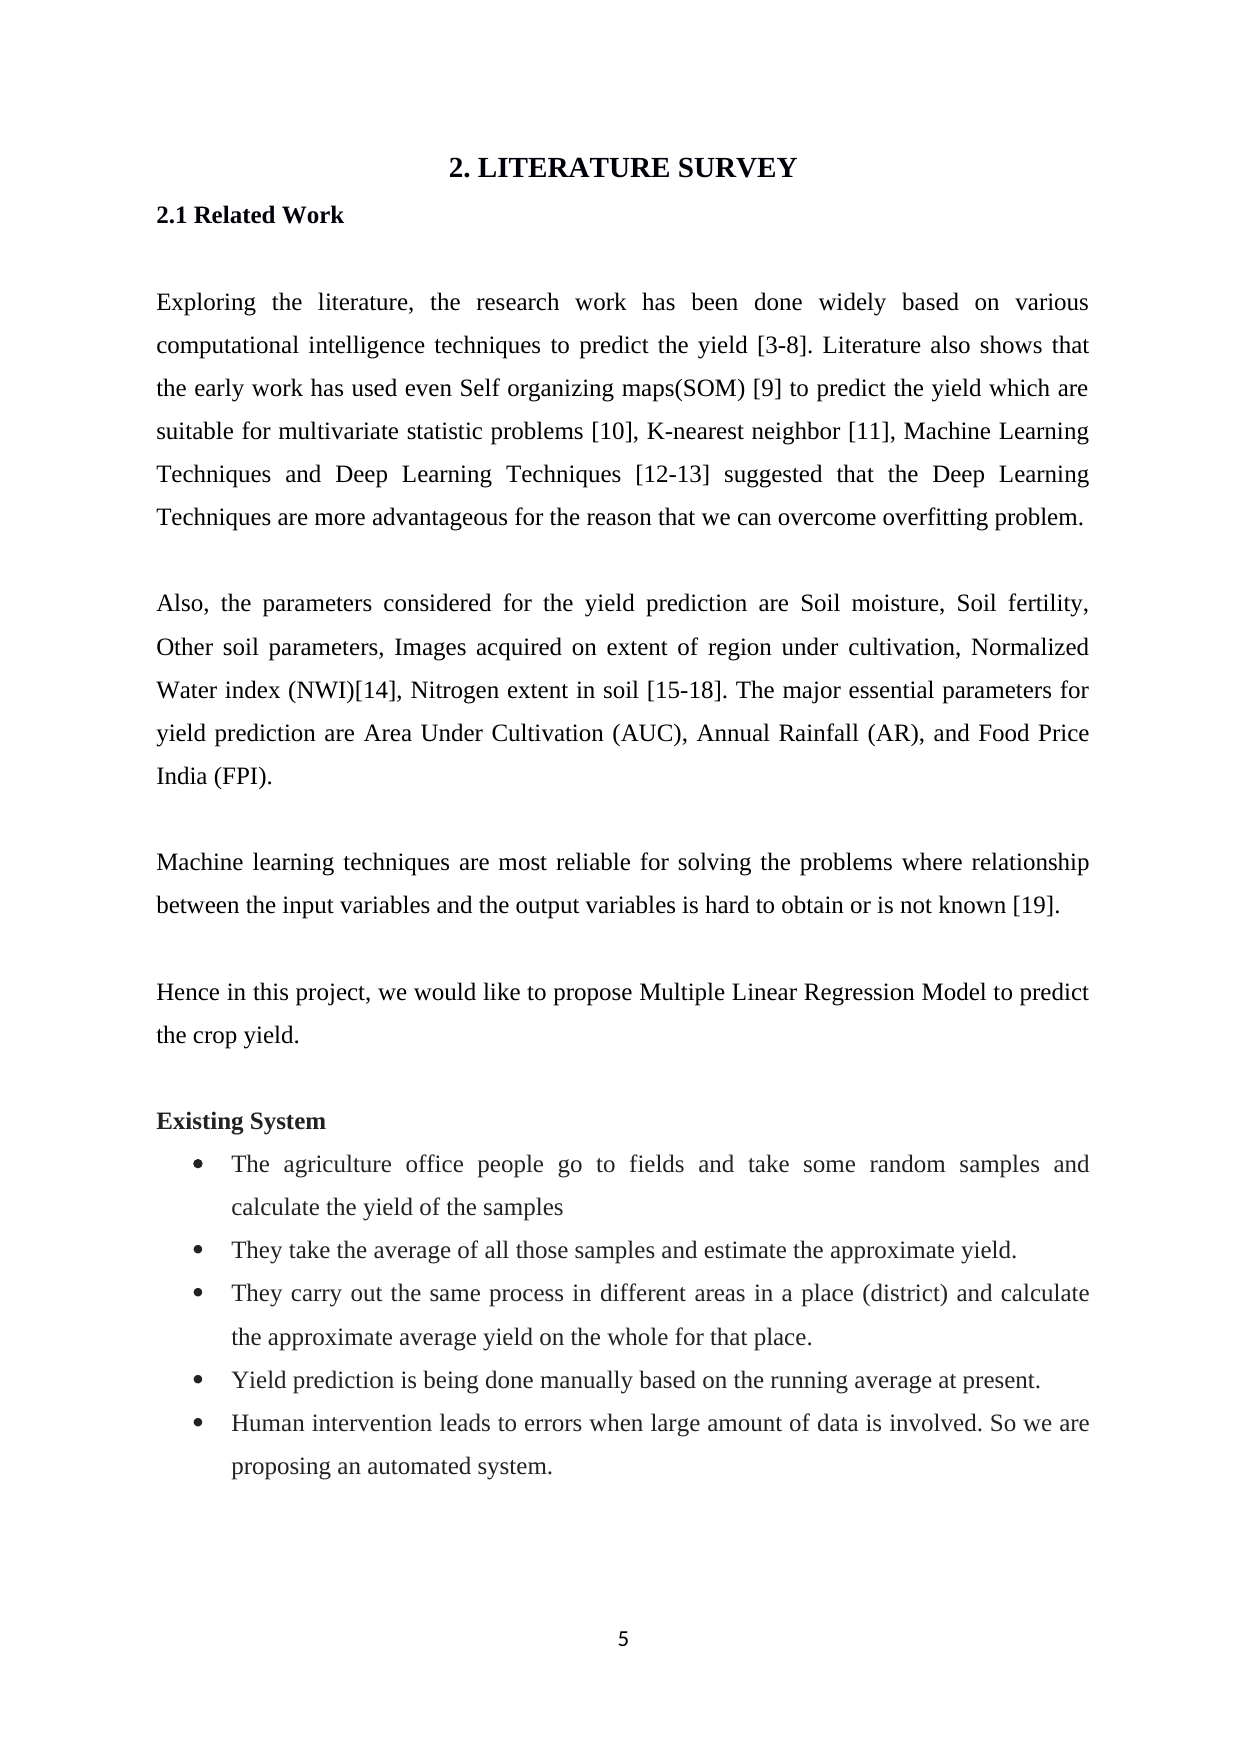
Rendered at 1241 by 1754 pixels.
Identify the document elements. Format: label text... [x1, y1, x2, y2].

list They carry out the same process in different areas in a place (district) and calculate the approximate average yield on the whole for that place. [193, 1278, 1090, 1350]
list The agriculture office people go to fields and take some random samples and calculate the yield of the samples [193, 1149, 1090, 1221]
text 2. LITERATURE SURVEY [156, 150, 1090, 183]
text Also, the parameters considered for the yield prediction are Soil moisture, Soil fertility, Other soil parameters, Images acquired on extent of region under cultivation, Normalized Water index (NWI)[14], Nitrogen extent in soil [15-18]. The major essential parameters for yield prediction are Area Under Cultivation (AUC), Annual Rainfall (AR), and Food Price India (FPI). [156, 588, 1090, 790]
list Yield prediction is being done manually based on the running average at present. [193, 1365, 1090, 1393]
list Human intervention leads to errors when large amount of data is involved. So we are proposing an automated system. [193, 1408, 1090, 1480]
text Exploring the literature, the research work has been done widely based on various computational intelligence techniques to predict the yield [3-8]. Literature also shows that the early work has used even Self organizing maps(SOM) [9] to predict the yield which are suitable for multivariate statistic problems [10], K-nearest neighbor [11], Machine Learning Techniques and Deep Learning Techniques [12-13] suggested that the Deep Learning Techniques are more advantageous for the reason that we can overcome overfitting problem. [156, 287, 1090, 531]
text Hence in this project, we would like to propose Multiple Linear Regression Model to predict the crop yield. [156, 977, 1090, 1048]
list They take the average of all those samples and estimate the approximate yield. [193, 1235, 1090, 1264]
text 2.1 Related Work [156, 200, 1090, 229]
text Machine learning techniques are most reliable for solving the problems where relationship between the input variables and the output variables is hard to obtain or is not known [19]. [156, 847, 1090, 919]
text Existing System [156, 1106, 1090, 1135]
